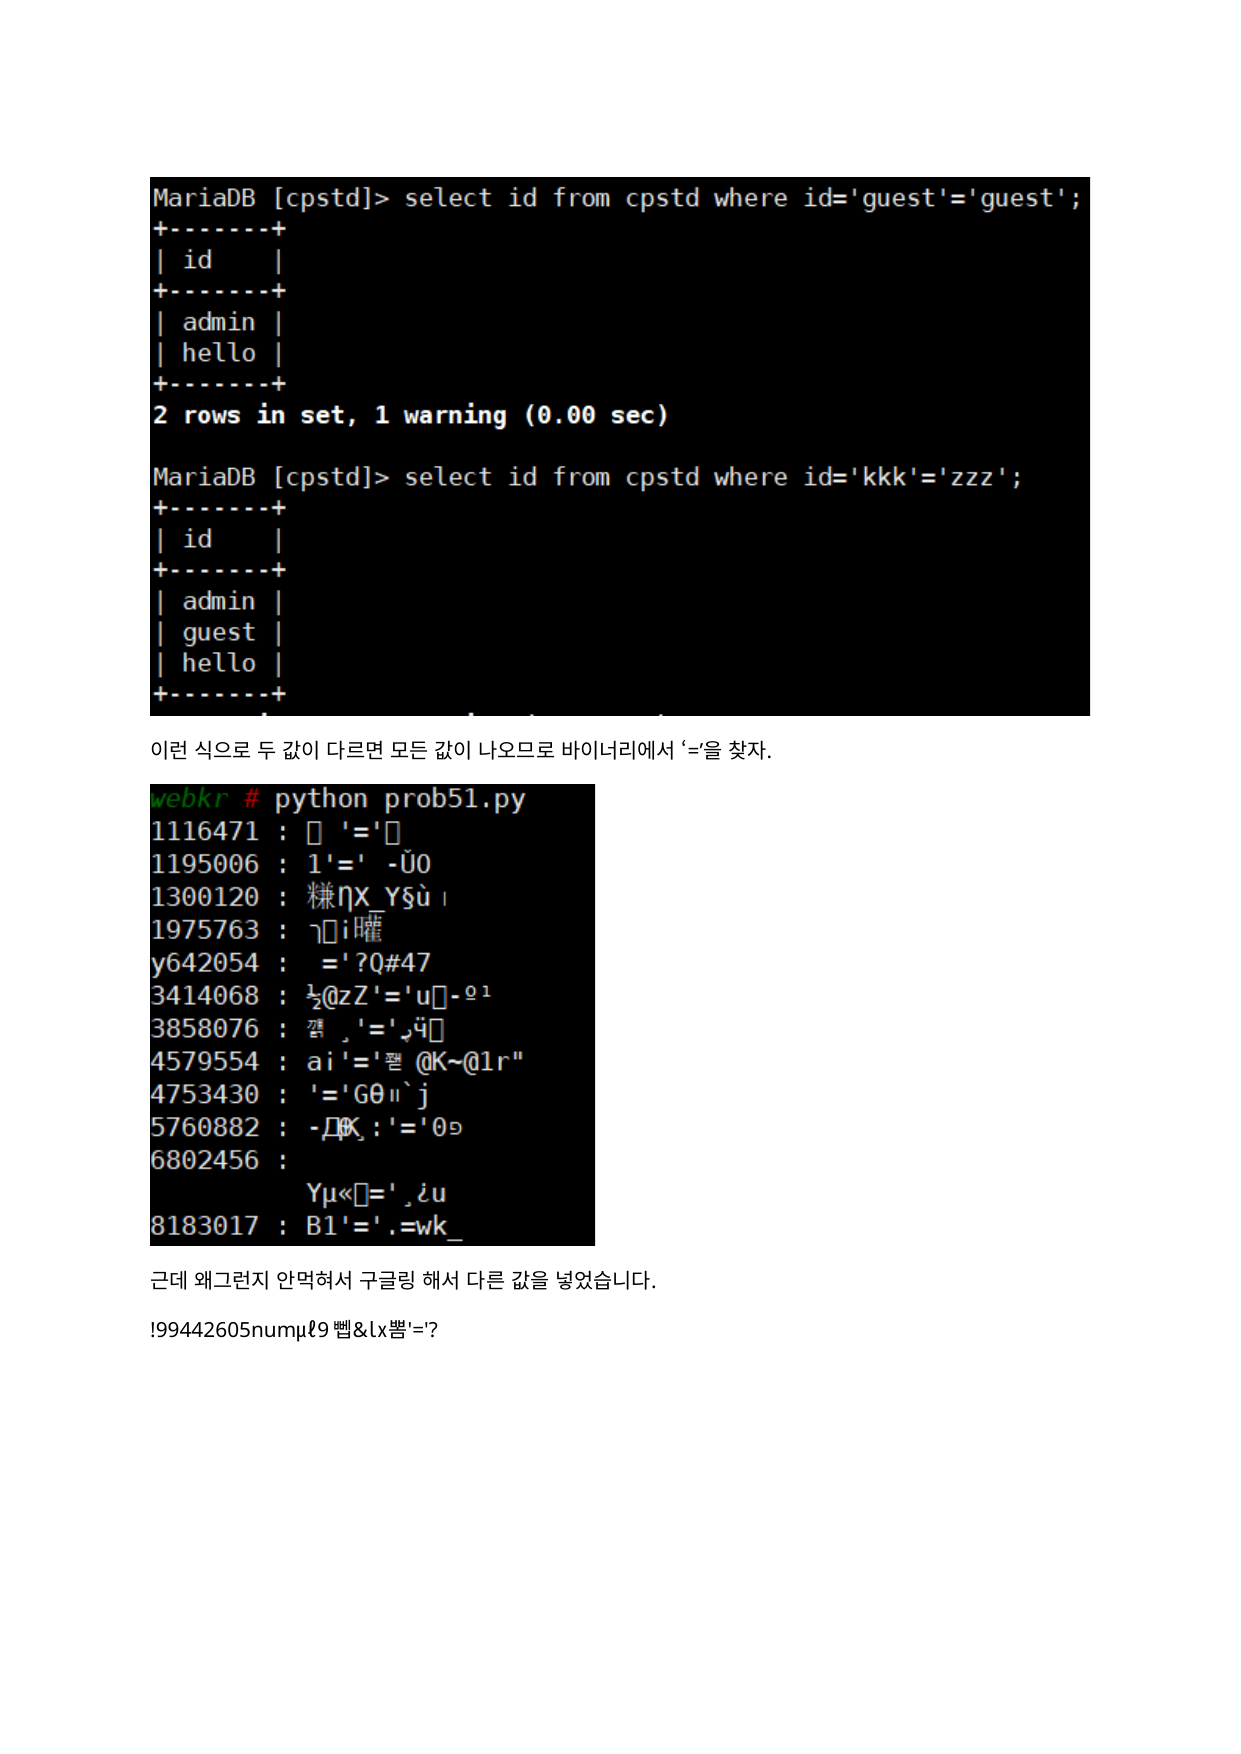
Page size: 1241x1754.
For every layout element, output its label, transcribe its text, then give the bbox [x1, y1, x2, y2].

text 이런 식으로 두 값이 다르면 모든 값이 나오므로 바이너리에서 ‘=’을 찾자. [150, 735, 1090, 765]
picture [150, 177, 1091, 716]
picture [150, 784, 596, 1246]
text 근데 왜그런지 안먹혀서 구글링 해서 다른 값을 넣었습니다. [150, 1264, 1090, 1294]
text !99442605num㎕9뻽&㏓뽐'='? [150, 1313, 1090, 1344]
